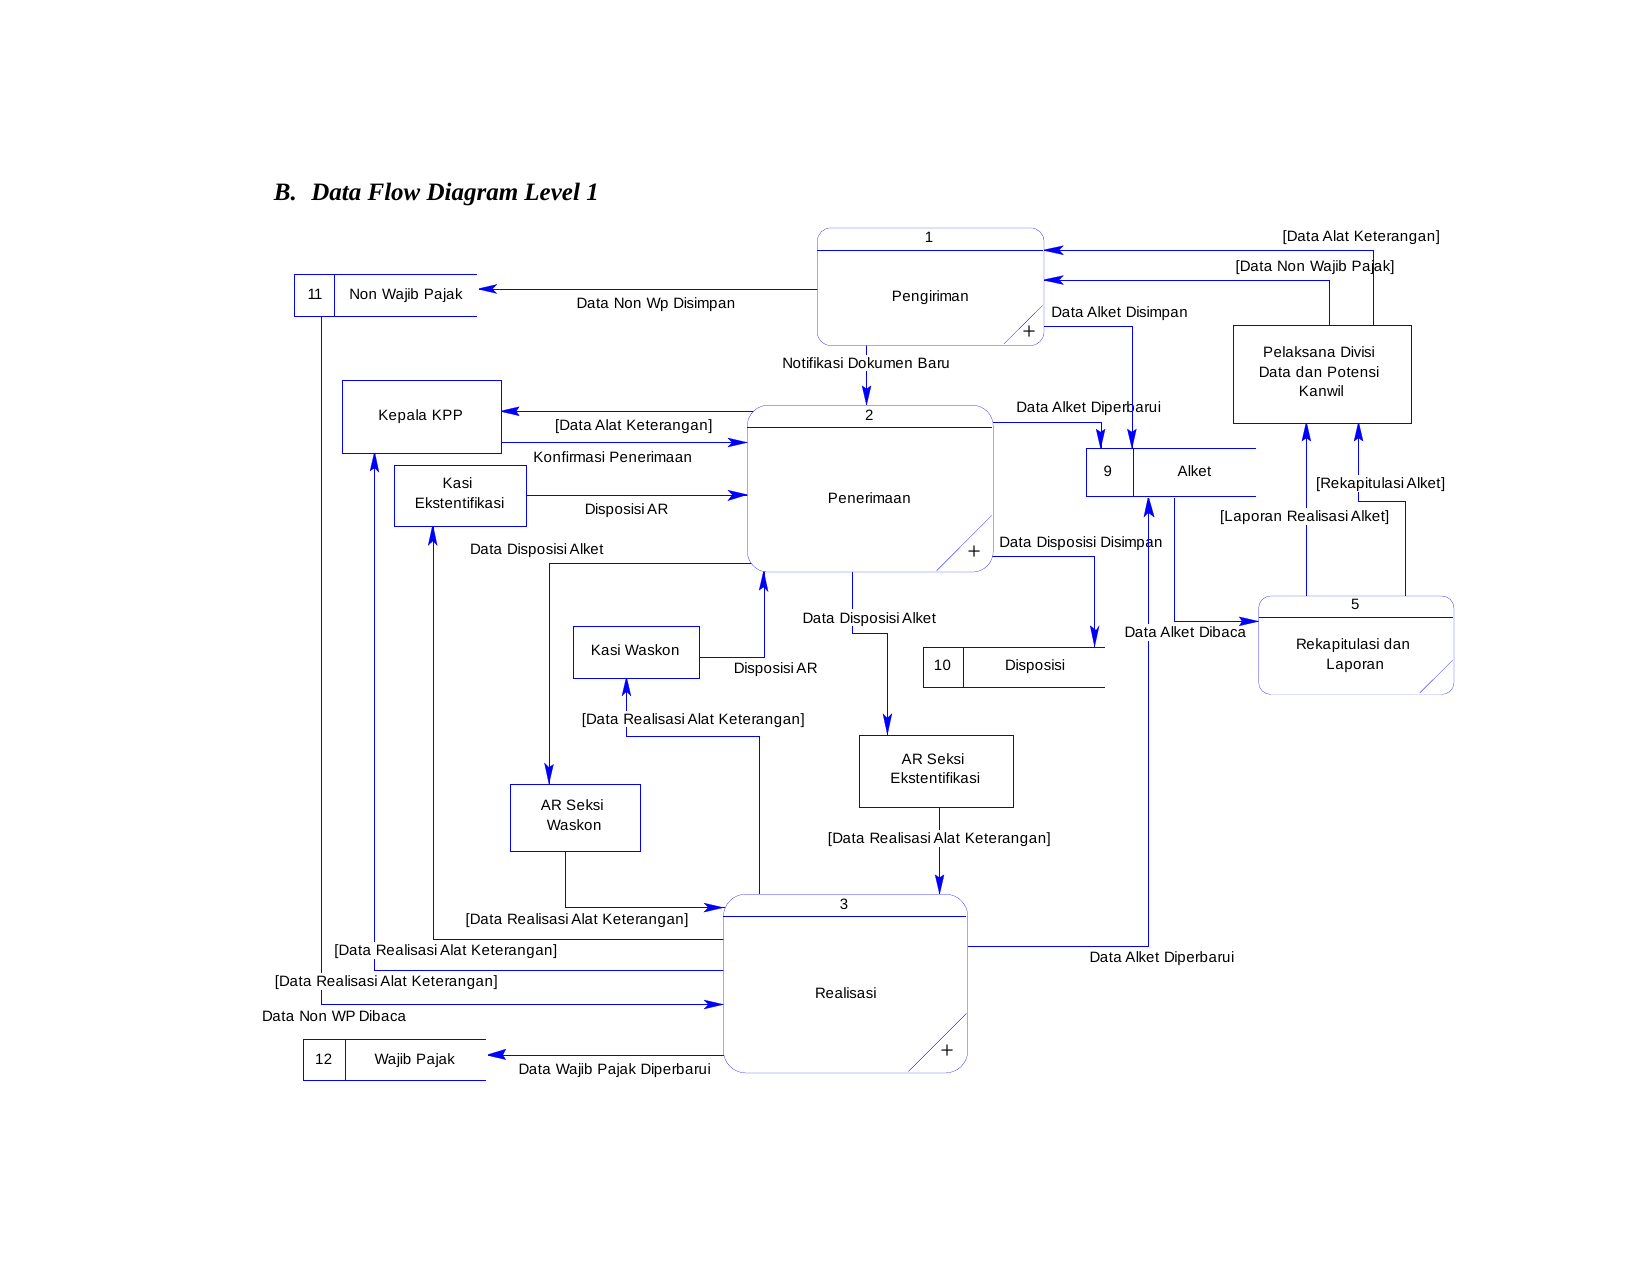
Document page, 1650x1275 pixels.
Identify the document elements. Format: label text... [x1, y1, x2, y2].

list Data Flow Diagram Level 1 [274, 177, 1473, 206]
